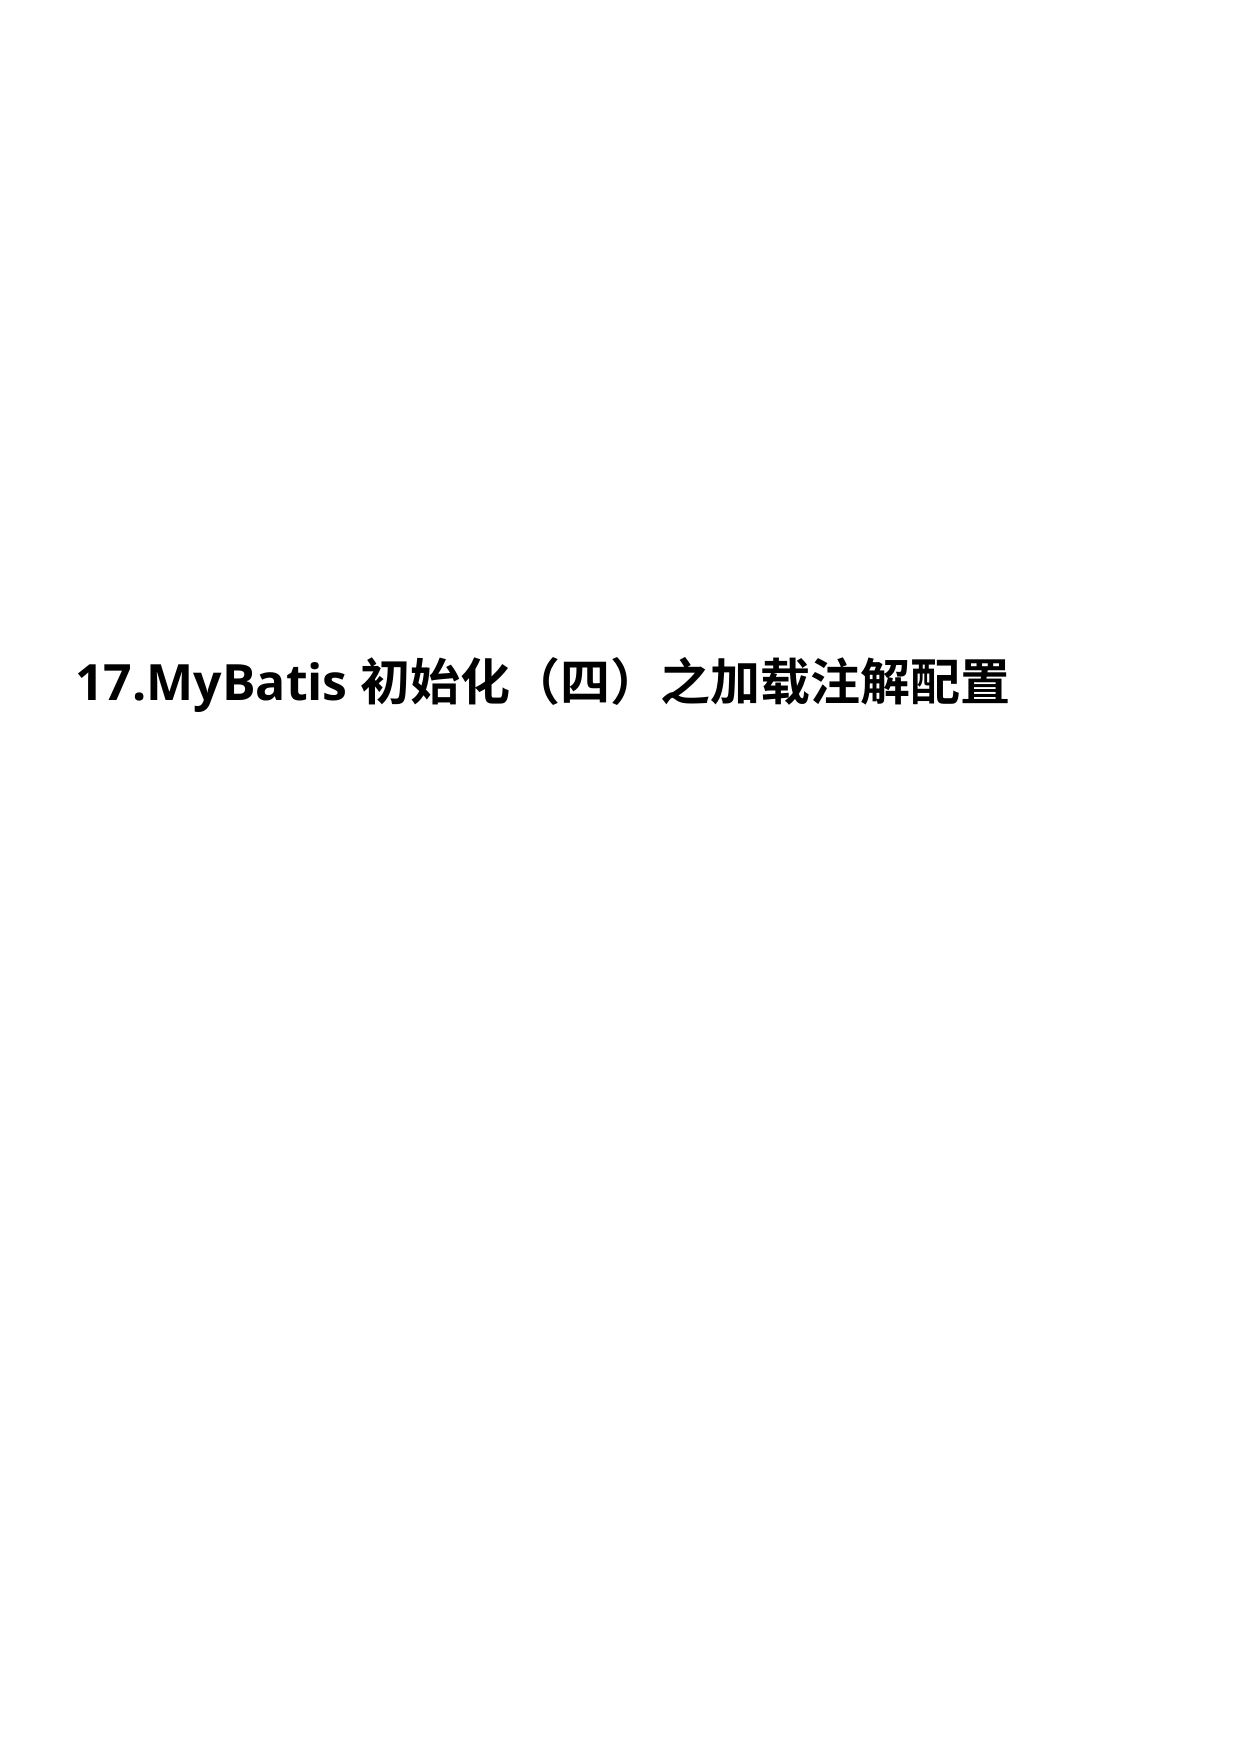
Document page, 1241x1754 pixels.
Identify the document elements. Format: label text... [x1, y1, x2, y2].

subtitle 17.MyBatis 初始化（四）之加载注解配置 [75, 630, 1165, 727]
